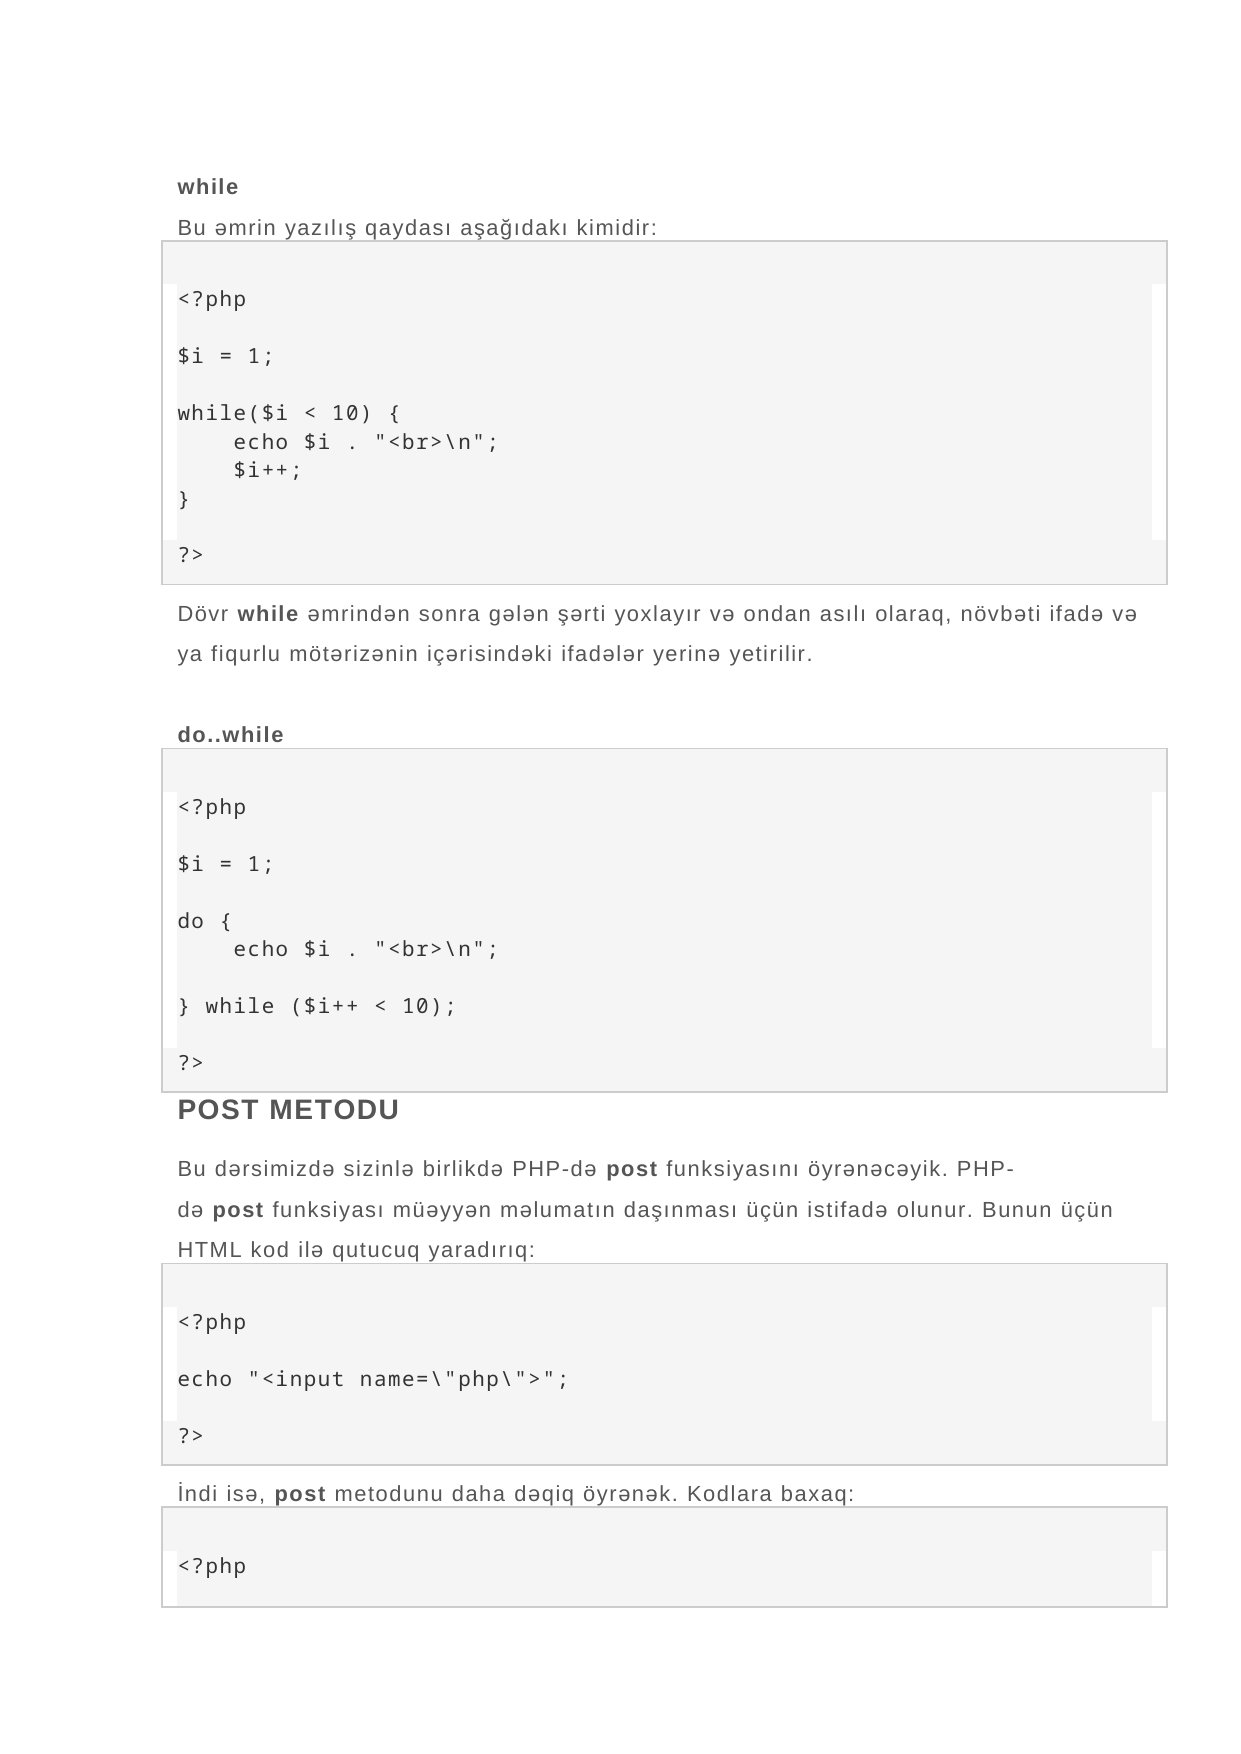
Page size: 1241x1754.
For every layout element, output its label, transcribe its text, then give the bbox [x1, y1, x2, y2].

text } while ($i++ < 10); [177, 991, 1152, 1020]
text do { [177, 906, 1152, 934]
text <?php [177, 1307, 1152, 1336]
text <?php [177, 792, 1152, 821]
text $i++; [177, 455, 1152, 484]
text <?php [177, 284, 1152, 313]
text echo $i . "<br>\n"; [177, 934, 1152, 963]
text } [177, 484, 1152, 512]
text İndi isə, post metodunu daha dəqiq öyrənək. Kodlara baxaq: [177, 1466, 1152, 1506]
text ?> [163, 1032, 1166, 1091]
text echo $i . "<br>\n"; [177, 427, 1152, 455]
subtitle POST METODU [177, 1093, 1152, 1125]
text while($i < 10) { [177, 398, 1152, 427]
text ?> [163, 1405, 1166, 1464]
text <?php [177, 1551, 1152, 1579]
text Bu dərsimizdə sizinlə birlikdə PHP-də post funksiyasını öyrənəcəyik. PHP-də post funksiyası müəyyən məlumatın daşınması üçün istifadə olunur. Bunun üçün HTML kod ilə qutucuq yaradırıq: [177, 1141, 1152, 1263]
text ?> [163, 524, 1166, 584]
text $i = 1; [177, 849, 1152, 877]
text echo "<input name=\"php\">"; [177, 1364, 1152, 1392]
text Dövr while əmrindən sonra gələn şərti yoxlayır və ondan asılı olaraq, növbəti ifadə və ya fiqurlu mötərizənin içərisindəki ifadələr yerinə yetirilir. do..while [177, 585, 1152, 748]
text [177, 118, 1152, 240]
text $i = 1; [177, 341, 1152, 370]
